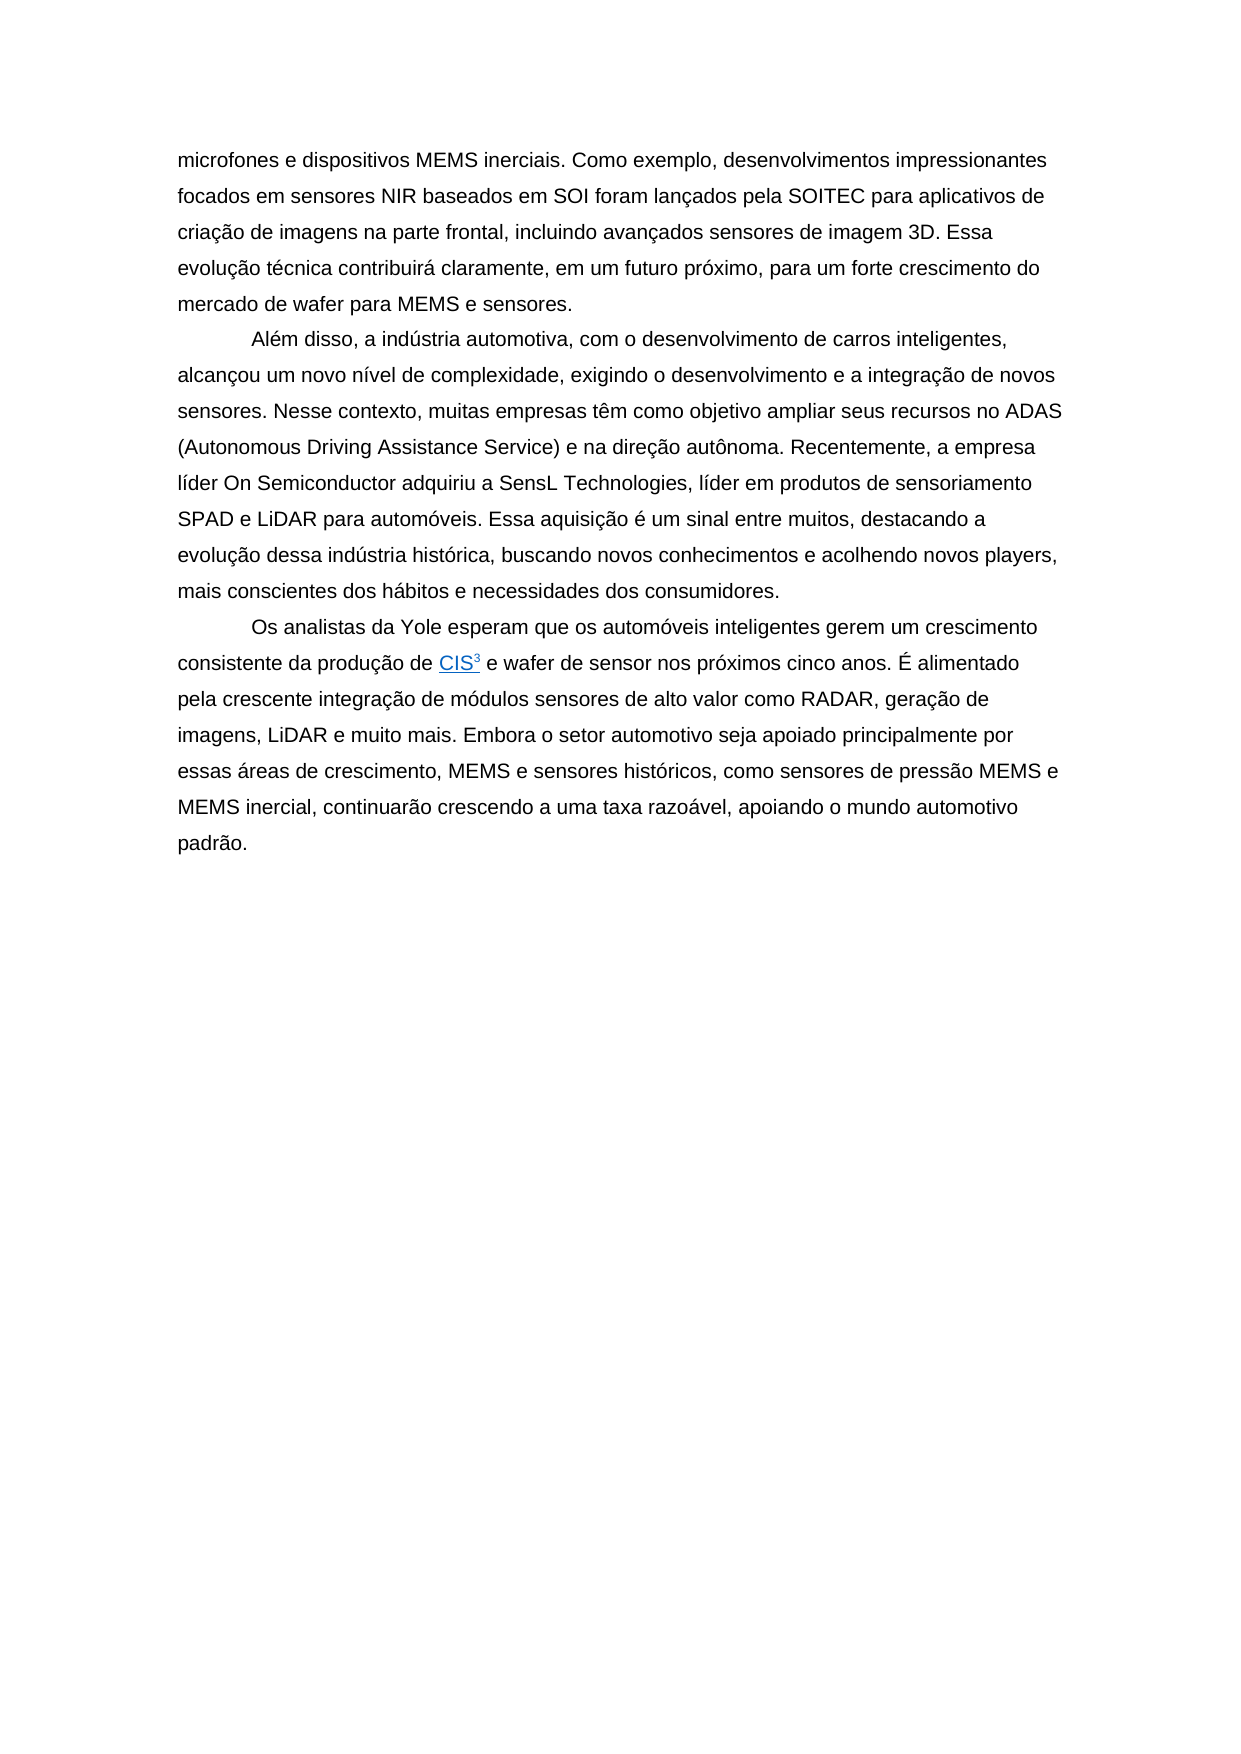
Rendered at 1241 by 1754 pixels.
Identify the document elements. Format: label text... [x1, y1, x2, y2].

text Os analistas da Yole esperam que os automóveis inteligentes gerem um crescimento consistente da produção de CIS3 e wafer de sensor nos próximos cinco anos. É alimentado pela crescente integração de módulos sensores de alto valor como RADAR, geração de imagens, LiDAR e muito mais. Embora o setor automotivo seja apoiado principalmente por essas áreas de crescimento, MEMS e sensores históricos, como sensores de pressão MEMS e MEMS inercial, continuarão crescendo a uma taxa razoável, apoiando o mundo automotivo padrão. [177, 615, 1063, 854]
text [177, 148, 1063, 315]
text Além disso, a indústria automotiva, com o desenvolvimento de carros inteligentes, alcançou um novo nível de complexidade, exigindo o desenvolvimento e a integração de novos sensores. Nesse contexto, muitas empresas têm como objetivo ampliar seus recursos no ADAS (Autonomous Driving Assistance Service) e na direção autônoma. Recentemente, a empresa líder On Semiconductor adquiriu a SensL Technologies, líder em produtos de sensoriamento SPAD e LiDAR para automóveis. Essa aquisição é um sinal entre muitos, destacando a evolução dessa indústria histórica, buscando novos conhecimentos e acolhendo novos players, mais conscientes dos hábitos e necessidades dos consumidores. [177, 327, 1063, 603]
